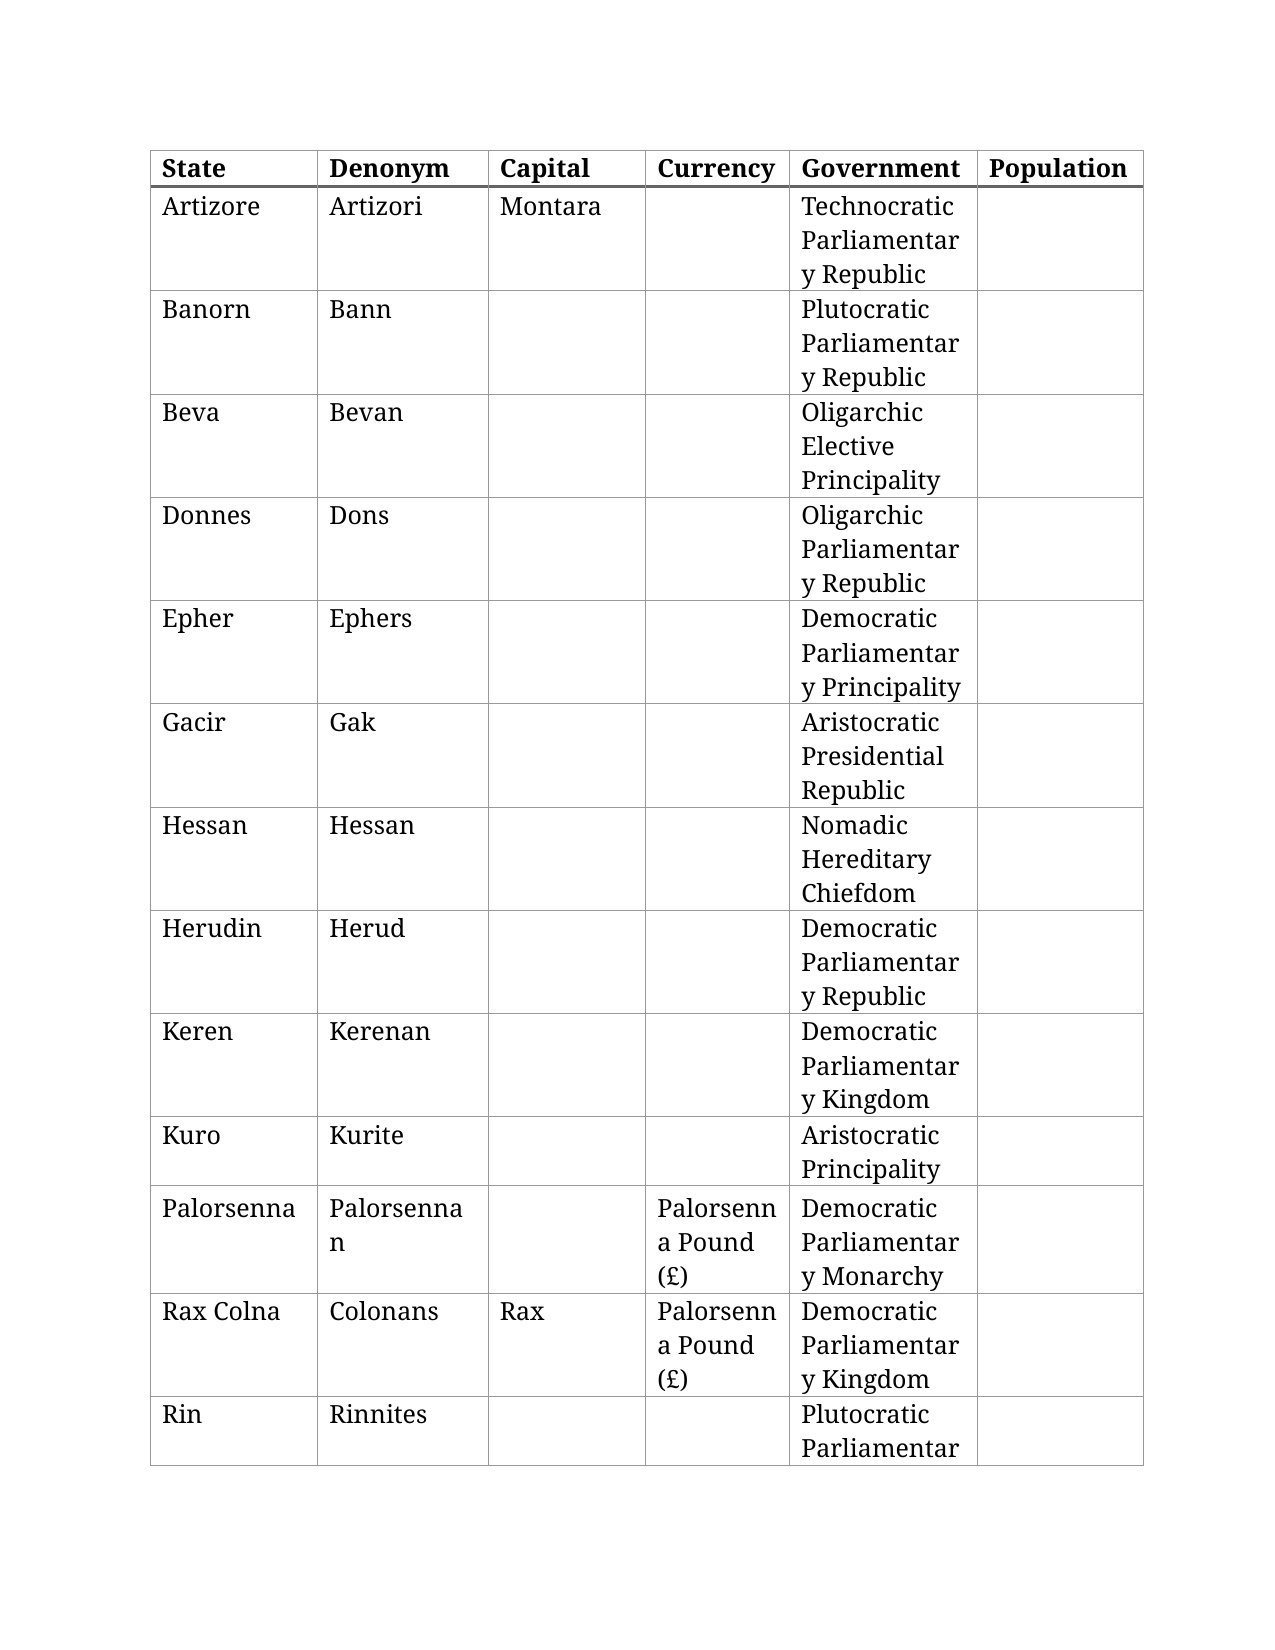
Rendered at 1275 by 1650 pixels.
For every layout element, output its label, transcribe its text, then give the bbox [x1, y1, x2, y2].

table_cell [489, 704, 645, 807]
table_cell [978, 704, 1143, 807]
table_cell [646, 911, 789, 1013]
table_cell Gak [318, 704, 488, 807]
table_cell [978, 395, 1143, 497]
table_header State [151, 151, 317, 185]
table_header Population [978, 151, 1143, 185]
table_cell Dons [318, 498, 488, 600]
table_cell [489, 911, 645, 1013]
table_cell [646, 291, 789, 394]
table_cell Herudin [151, 911, 317, 1013]
table_cell [646, 1014, 789, 1116]
table_header Currency [646, 151, 789, 185]
table_cell Bevan [318, 395, 488, 497]
table_cell Donnes [151, 498, 317, 600]
table_cell [489, 291, 645, 394]
table_cell [489, 1186, 645, 1293]
table_cell Rin [151, 1397, 317, 1465]
table_cell Palorsenna Pound (£) [646, 1294, 789, 1396]
table_cell [646, 395, 789, 497]
table_cell Palorsennan [318, 1186, 488, 1293]
table_cell Rax Colna [151, 1294, 317, 1396]
table_cell Artizore [151, 188, 317, 290]
table_cell [978, 1294, 1143, 1396]
table_cell Palorsenna [151, 1186, 317, 1293]
table_cell [489, 395, 645, 497]
table_cell [978, 911, 1143, 1013]
table_cell [646, 188, 789, 290]
table_cell [646, 1397, 789, 1465]
table_cell Rinnites [318, 1397, 488, 1465]
table_cell [646, 498, 789, 600]
table_cell Palorsenna Pound (£) [646, 1186, 789, 1293]
table_cell [978, 1117, 1143, 1185]
table_cell Plutocratic Parliamentary Republic [790, 291, 977, 394]
table_cell Democratic Parliamentary Kingdom [790, 1014, 977, 1116]
table_cell [489, 498, 645, 600]
table_cell [978, 601, 1143, 703]
table_cell Kerenan [318, 1014, 488, 1116]
table_cell Beva [151, 395, 317, 497]
table_cell [489, 808, 645, 910]
table_cell [646, 808, 789, 910]
table_cell Rax [489, 1294, 645, 1396]
table_cell Banorn [151, 291, 317, 394]
table_cell [489, 1397, 645, 1465]
table_cell Nomadic Hereditary Chiefdom [790, 808, 977, 910]
table_cell Bann [318, 291, 488, 394]
table_cell Colonans [318, 1294, 488, 1396]
table_cell Artizori [318, 188, 488, 290]
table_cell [790, 1397, 977, 1465]
table_cell Oligarchic Parliamentary Republic [790, 498, 977, 600]
table_cell [489, 1014, 645, 1116]
table_cell Democratic Parliamentary Republic [790, 911, 977, 1013]
table_cell Democratic Parliamentary Kingdom [790, 1294, 977, 1396]
table_cell Herud [318, 911, 488, 1013]
table_cell Technocratic Parliamentary Republic [790, 188, 977, 290]
table_cell [646, 601, 789, 703]
table_cell Kurite [318, 1117, 488, 1185]
table_cell Oligarchic Elective Principality [790, 395, 977, 497]
table_cell Democratic Parliamentary Monarchy [790, 1186, 977, 1293]
table_cell [978, 291, 1143, 394]
table_cell Gacir [151, 704, 317, 807]
table_cell Keren [151, 1014, 317, 1116]
table_cell [978, 808, 1143, 910]
table_cell Montara [489, 188, 645, 290]
table_header Government [790, 151, 977, 185]
table_cell [646, 1117, 789, 1185]
table_cell Ephers [318, 601, 488, 703]
table_cell Hessan [318, 808, 488, 910]
table_cell [489, 601, 645, 703]
table_cell Kuro [151, 1117, 317, 1185]
table_cell [978, 1186, 1143, 1293]
table_cell Democratic Parliamentary Principality [790, 601, 977, 703]
table_cell [978, 188, 1143, 290]
table_cell [646, 704, 789, 807]
table_header Capital [489, 151, 645, 185]
table_cell Epher [151, 601, 317, 703]
table_cell [978, 1397, 1143, 1465]
table_cell Hessan [151, 808, 317, 910]
table_cell [978, 498, 1143, 600]
table_cell Aristocratic Presidential Republic [790, 704, 977, 807]
table_header Denonym [318, 151, 488, 185]
table_cell Aristocratic Principality [790, 1117, 977, 1185]
table_cell [489, 1117, 645, 1185]
table_cell [978, 1014, 1143, 1116]
